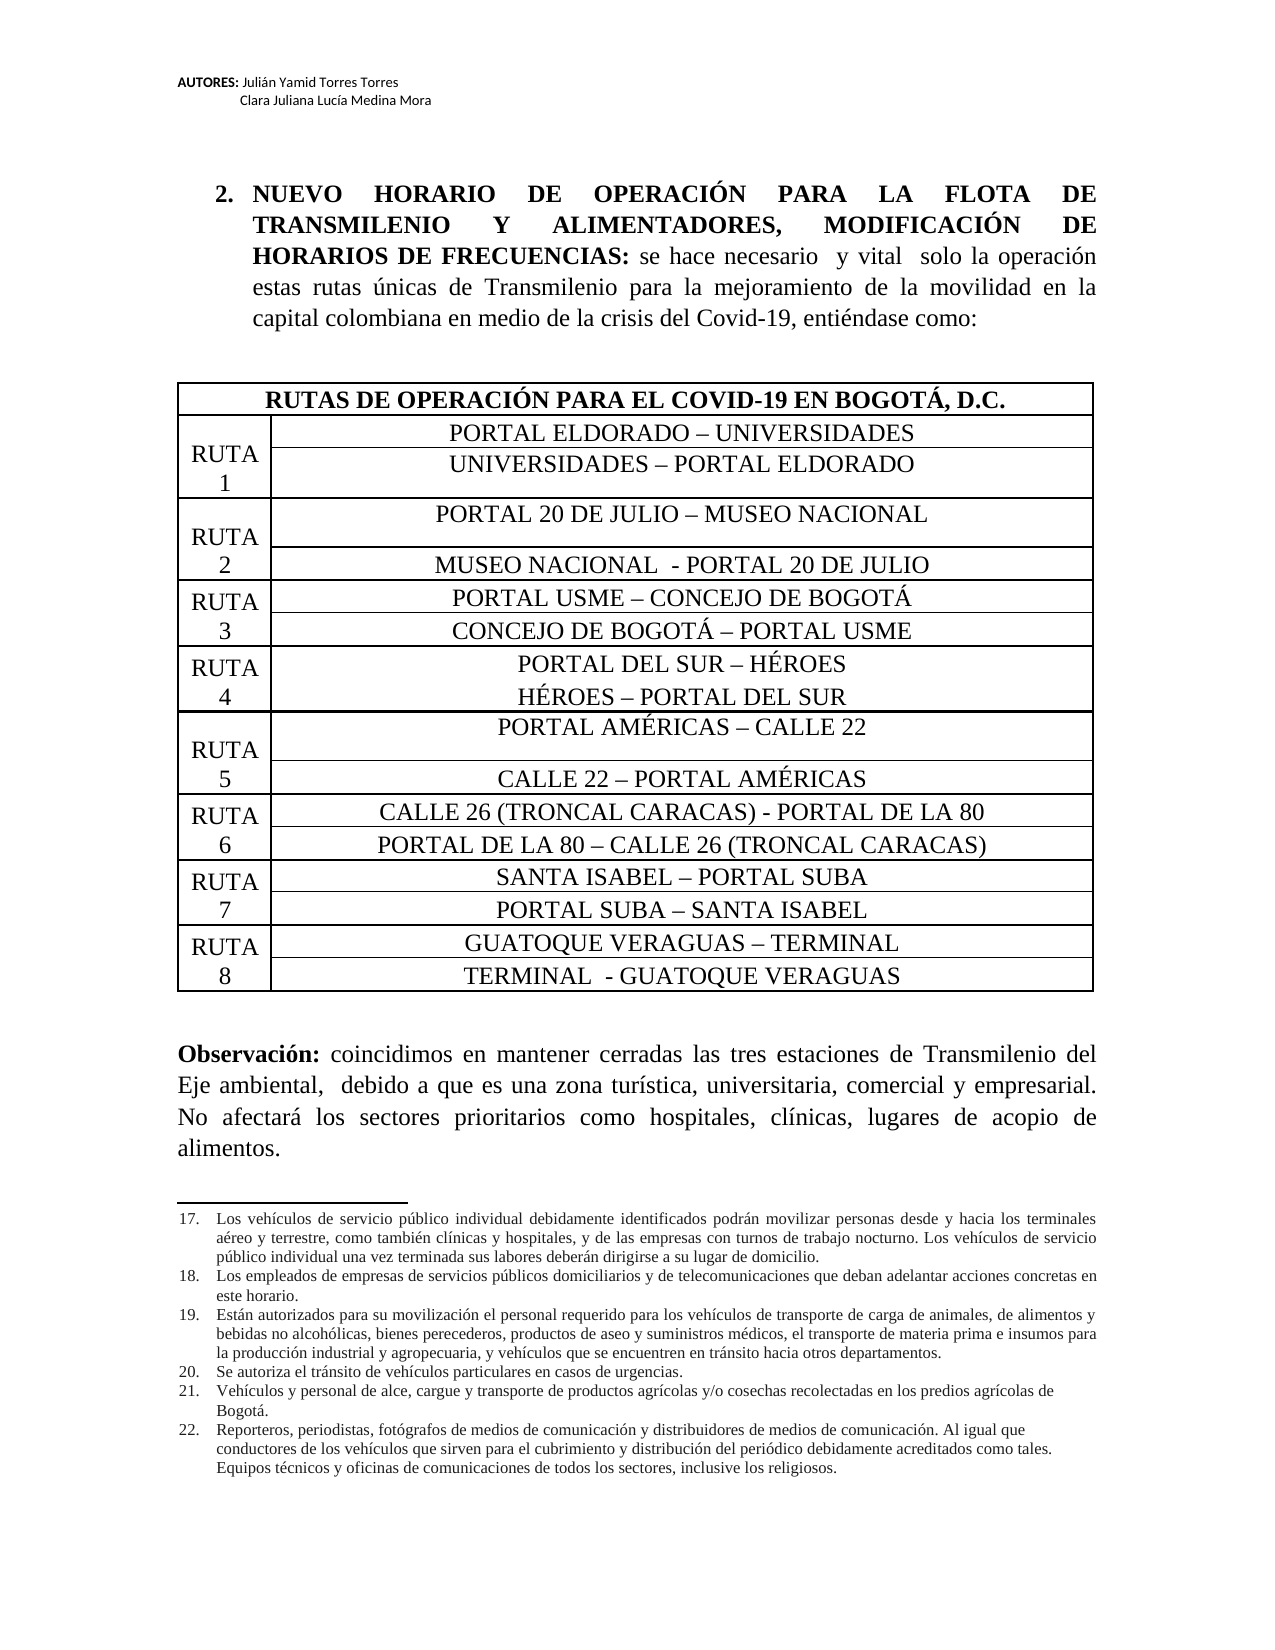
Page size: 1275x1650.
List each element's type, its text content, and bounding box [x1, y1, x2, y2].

table_cell CALLE 26 (TRONCAL CARACAS) - PORTAL DE LA 80 [272, 795, 1092, 826]
table_cell RUTA1 [179, 416, 270, 497]
table_cell PORTAL DE LA 80 – CALLE 26 (TRONCAL CARACAS) [272, 827, 1092, 858]
table_cell RUTA 5 [179, 713, 270, 793]
table_cell TERMINAL - GUATOQUE VERAGUAS [272, 958, 1092, 990]
table_header RUTAS DE OPERACIÓN PARA EL COVID-19 EN BOGOTÁ, D.C. [179, 384, 1092, 414]
table_cell RUTA 7 [179, 861, 270, 924]
table_cell GUATOQUE VERAGUAS – TERMINAL [272, 926, 1092, 957]
text Observación: coincidimos en mantener cerradas las tres estaciones de Transmilenio del Eje ambiental, debido a que es una zona turística, universitaria, comercial y empresarial. No afectará los sectores prioritarios como hospitales, clínicas, lugares de acopio de alimentos. [177, 1039, 1098, 1161]
table_cell CONCEJO DE BOGOTÁ – PORTAL USME [272, 613, 1092, 645]
table_cell UNIVERSIDADES – PORTAL ELDORADO [272, 448, 1092, 497]
table_cell PORTAL 20 DE JULIO – MUSEO NACIONAL [272, 499, 1092, 546]
table_cell RUTA 8 [179, 926, 270, 990]
table_cell PORTAL DEL SUR – HÉROES [272, 647, 1092, 678]
table_cell PORTAL SUBA – SANTA ISABEL [272, 892, 1092, 924]
table_cell PORTAL USME – CONCEJO DE BOGOTÁ [272, 581, 1092, 612]
table_cell RUTA 4 [179, 647, 270, 710]
table_cell PORTAL ELDORADO – UNIVERSIDADES [272, 416, 1092, 447]
table_cell RUTA 2 [179, 499, 270, 579]
table_cell PORTAL AMÉRICAS – CALLE 22 [272, 713, 1092, 760]
table_cell MUSEO NACIONAL - PORTAL 20 DE JULIO [272, 548, 1092, 579]
table_cell RUTA 6 [179, 795, 270, 858]
list NUEVO HORARIO DE OPERACIÓN PARA LA FLOTA DE TRANSMILENIO Y ALIMENTADORES, MODIFICACIÓN DE HORARIOS DE FRECUENCIAS: se hace necesario y vital solo la operación estas rutas únicas de Transmilenio para la mejoramiento de la movilidad en la capital colombiana en medio de la crisis del Covid-19, entiéndase como: [215, 179, 1098, 332]
table_cell HÉROES – PORTAL DEL SUR [272, 678, 1092, 710]
table_cell RUTA 3 [179, 581, 270, 645]
table_cell CALLE 22 – PORTAL AMÉRICAS [272, 761, 1092, 793]
table_cell SANTA ISABEL – PORTAL SUBA [272, 861, 1092, 891]
